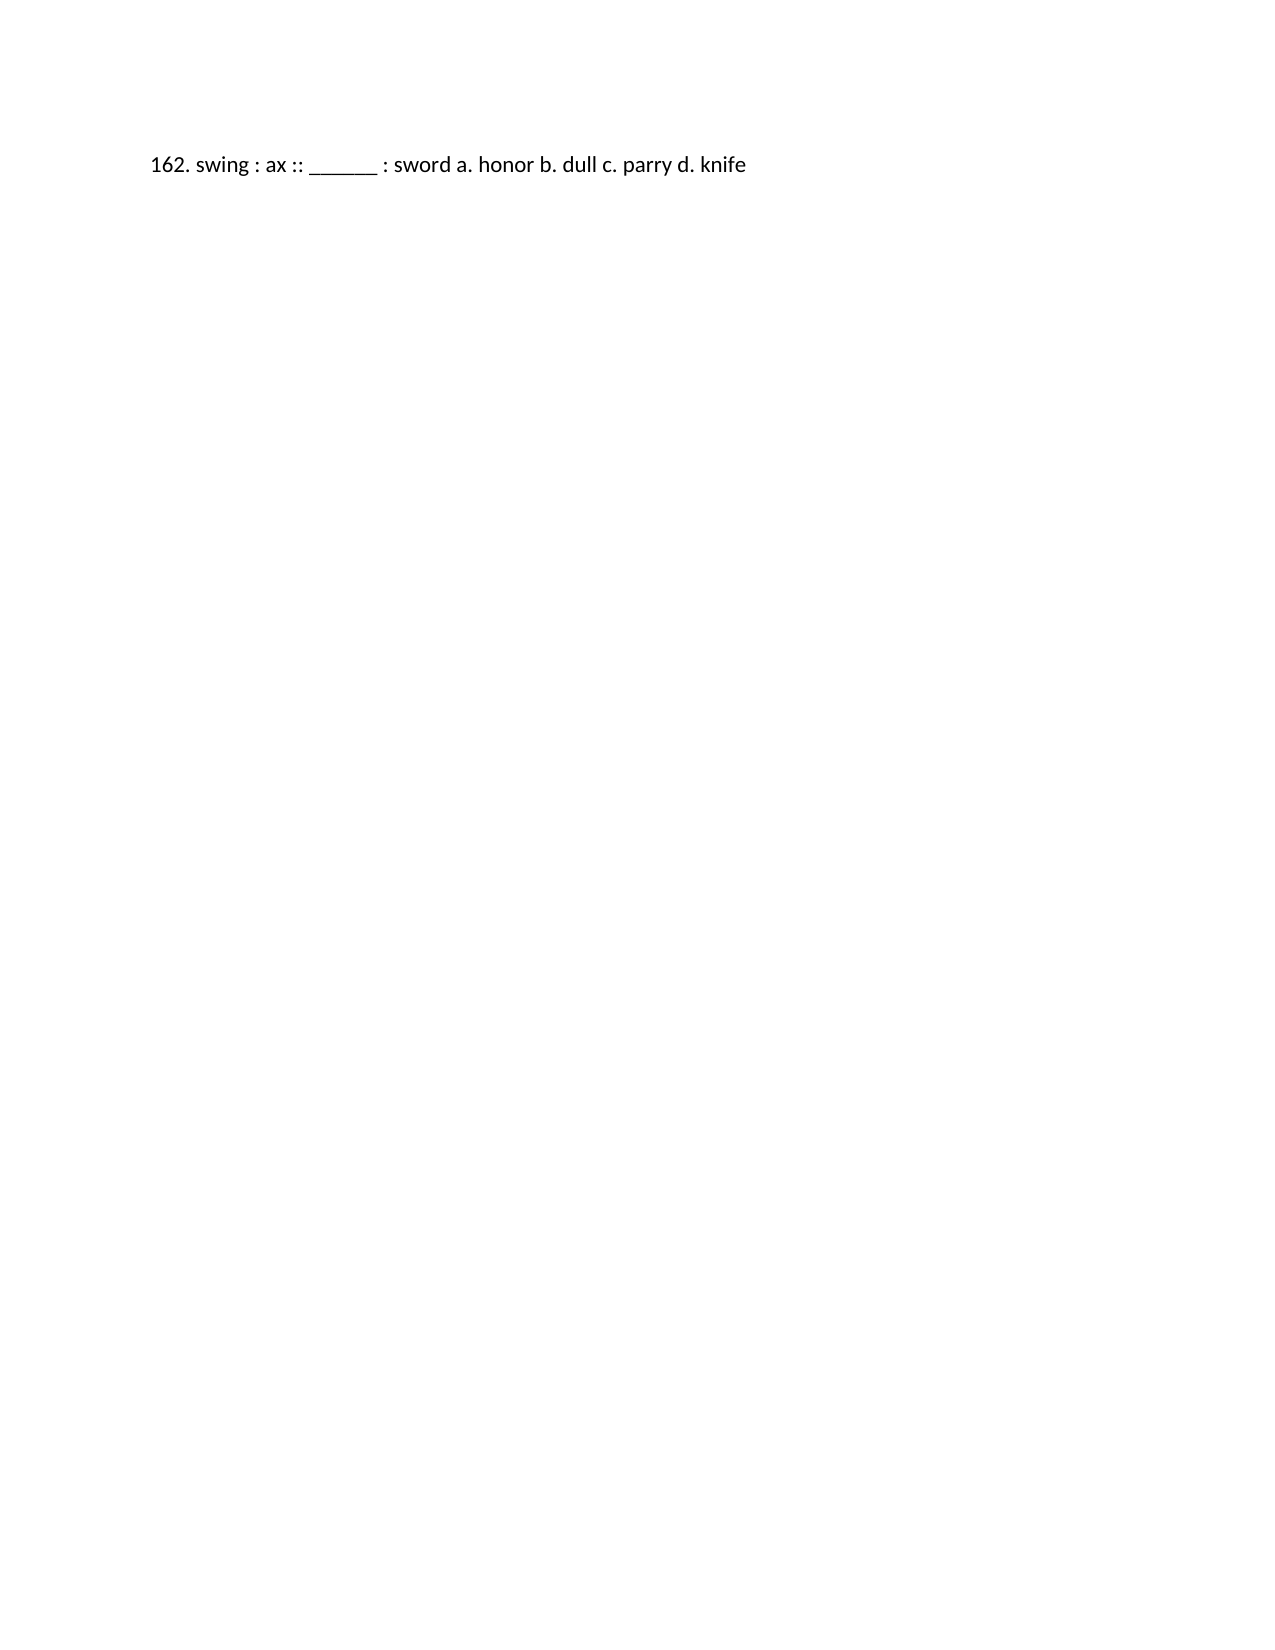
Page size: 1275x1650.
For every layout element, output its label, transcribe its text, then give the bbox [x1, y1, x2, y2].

text 162. swing : ax :: ______ : sword a. honor b. dull c. parry d. knife [150, 150, 1125, 178]
